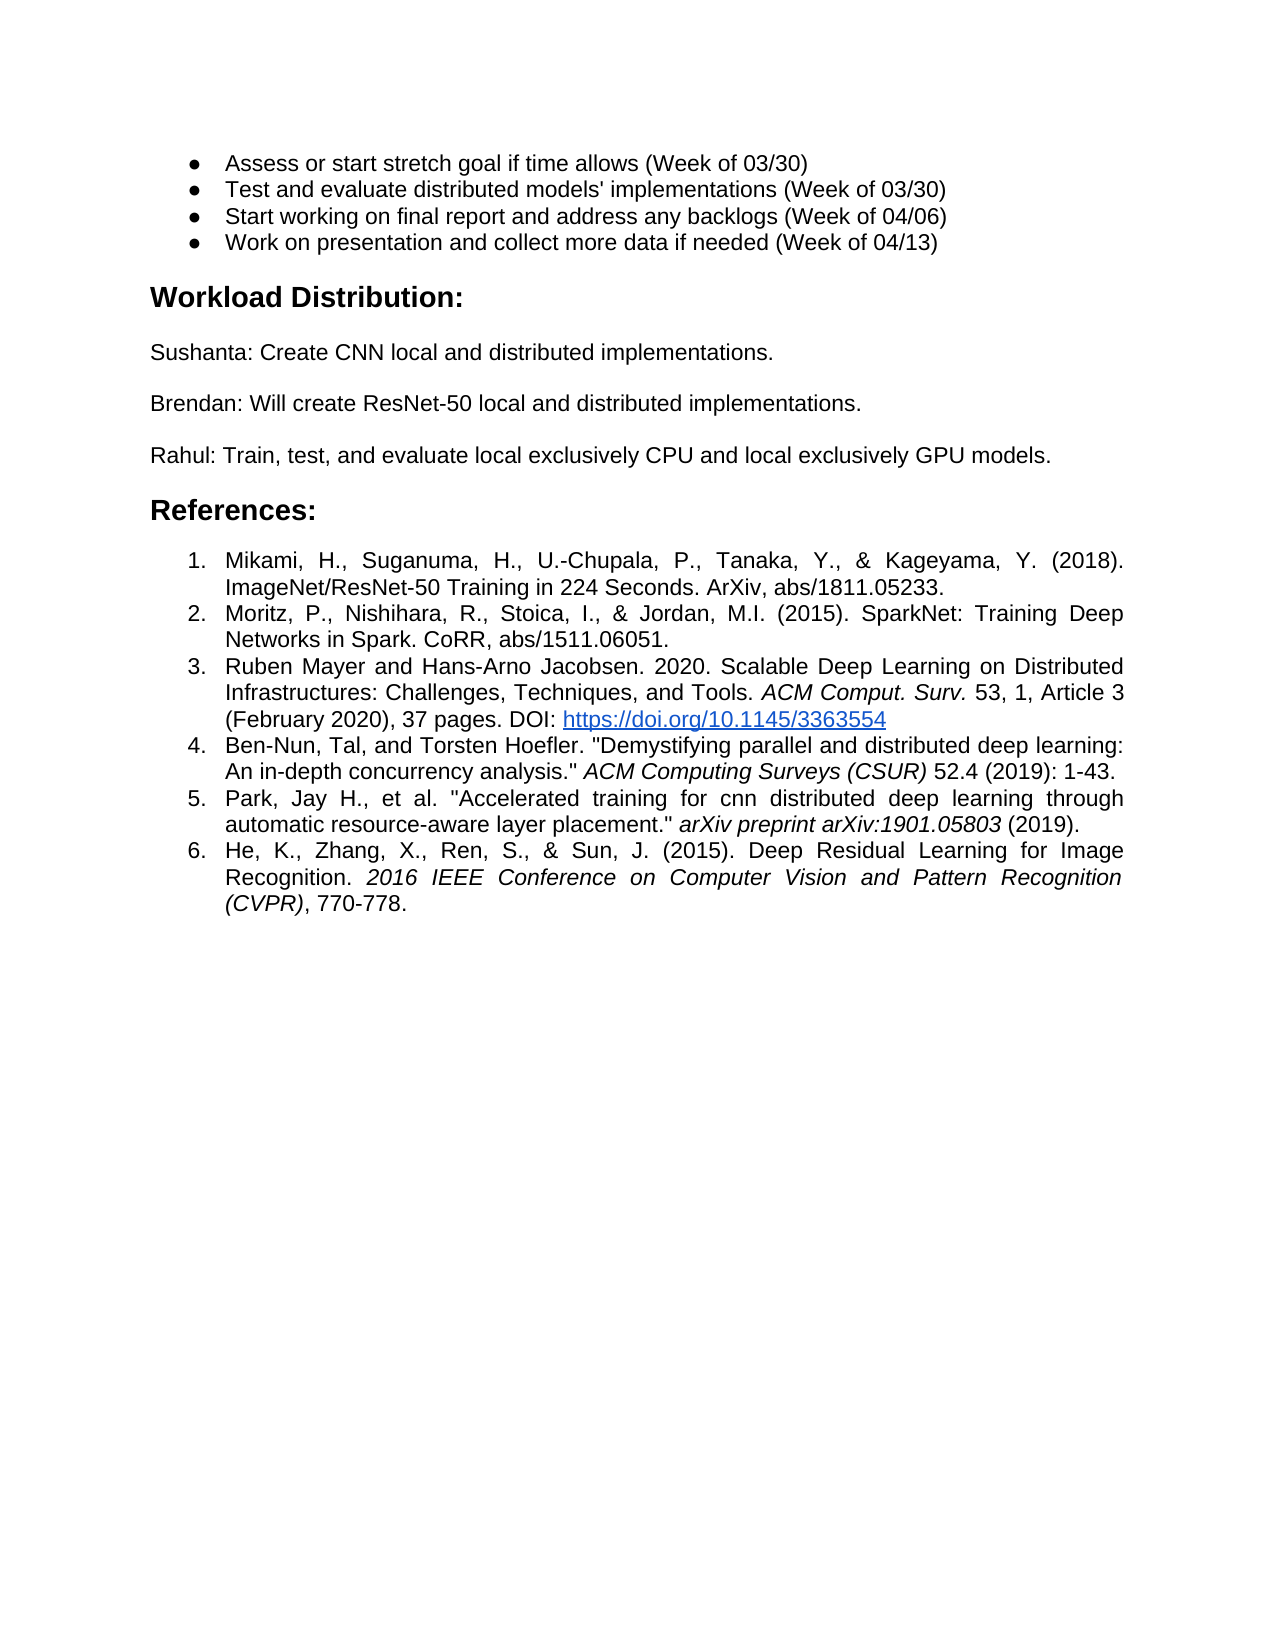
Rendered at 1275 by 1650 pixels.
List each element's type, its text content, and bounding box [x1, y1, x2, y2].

list Ruben Mayer and Hans-Arno Jacobsen. 2020. Scalable Deep Learning on Distributed Infrastructures: Challenges, Techniques, and Tools. ACM Comput. Surv. 53, 1, Article 3 (February 2020), 37 pages. DOI: https://doi.org/10.1145/3363554 [187, 653, 1125, 732]
list He, K., Zhang, X., Ren, S., & Sun, J. (2015). Deep Residual Learning for Image Recognition. 2016 IEEE Conference on Computer Vision and Pattern Recognition (CVPR), 770-778. [407, 864, 1125, 916]
list Start working on final report and address any backlogs (Week of 04/06) [187, 203, 1125, 229]
list Assess or start stretch goal if time allows (Week of 03/30) [187, 150, 1125, 176]
text Brendan: Will create ResNet-50 local and distributed implementations. [150, 390, 1125, 417]
list Work on presentation and collect more data if needed (Week of 04/13) [187, 229, 1125, 255]
list Park, Jay H., et al. "Accelerated training for cnn distributed deep learning through automatic resource-aware layer placement." arXiv preprint arXiv:1901.05803 (2019). [187, 784, 1125, 837]
text Rahul: Train, test, and evaluate local exclusively CPU and local exclusively GPU models. [150, 442, 1125, 468]
list Ben-Nun, Tal, and Torsten Hoefler. "Demystifying parallel and distributed deep learning: An in-depth concurrency analysis." ACM Computing Surveys (CSUR) 52.4 (2019): 1-43. [187, 732, 1125, 784]
list Mikami, H., Suganuma, H., U.-Chupala, P., Tanaka, Y., & Kageyama, Y. (2018). ImageNet/ResNet-50 Training in 224 Seconds. ArXiv, abs/1811.05233. [187, 547, 1125, 600]
text Sushanta: Create CNN local and distributed implementations. [150, 339, 1125, 365]
text Workload Distribution: [150, 280, 1125, 314]
list Moritz, P., Nishihara, R., Stoica, I., & Jordan, M.I. (2015). SparkNet: Training Deep Networks in Spark. CoRR, abs/1511.06051. [187, 600, 1125, 653]
list Test and evaluate distributed models' implementations (Week of 03/30) [187, 176, 1125, 203]
text References: [150, 493, 1125, 527]
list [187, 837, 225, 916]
